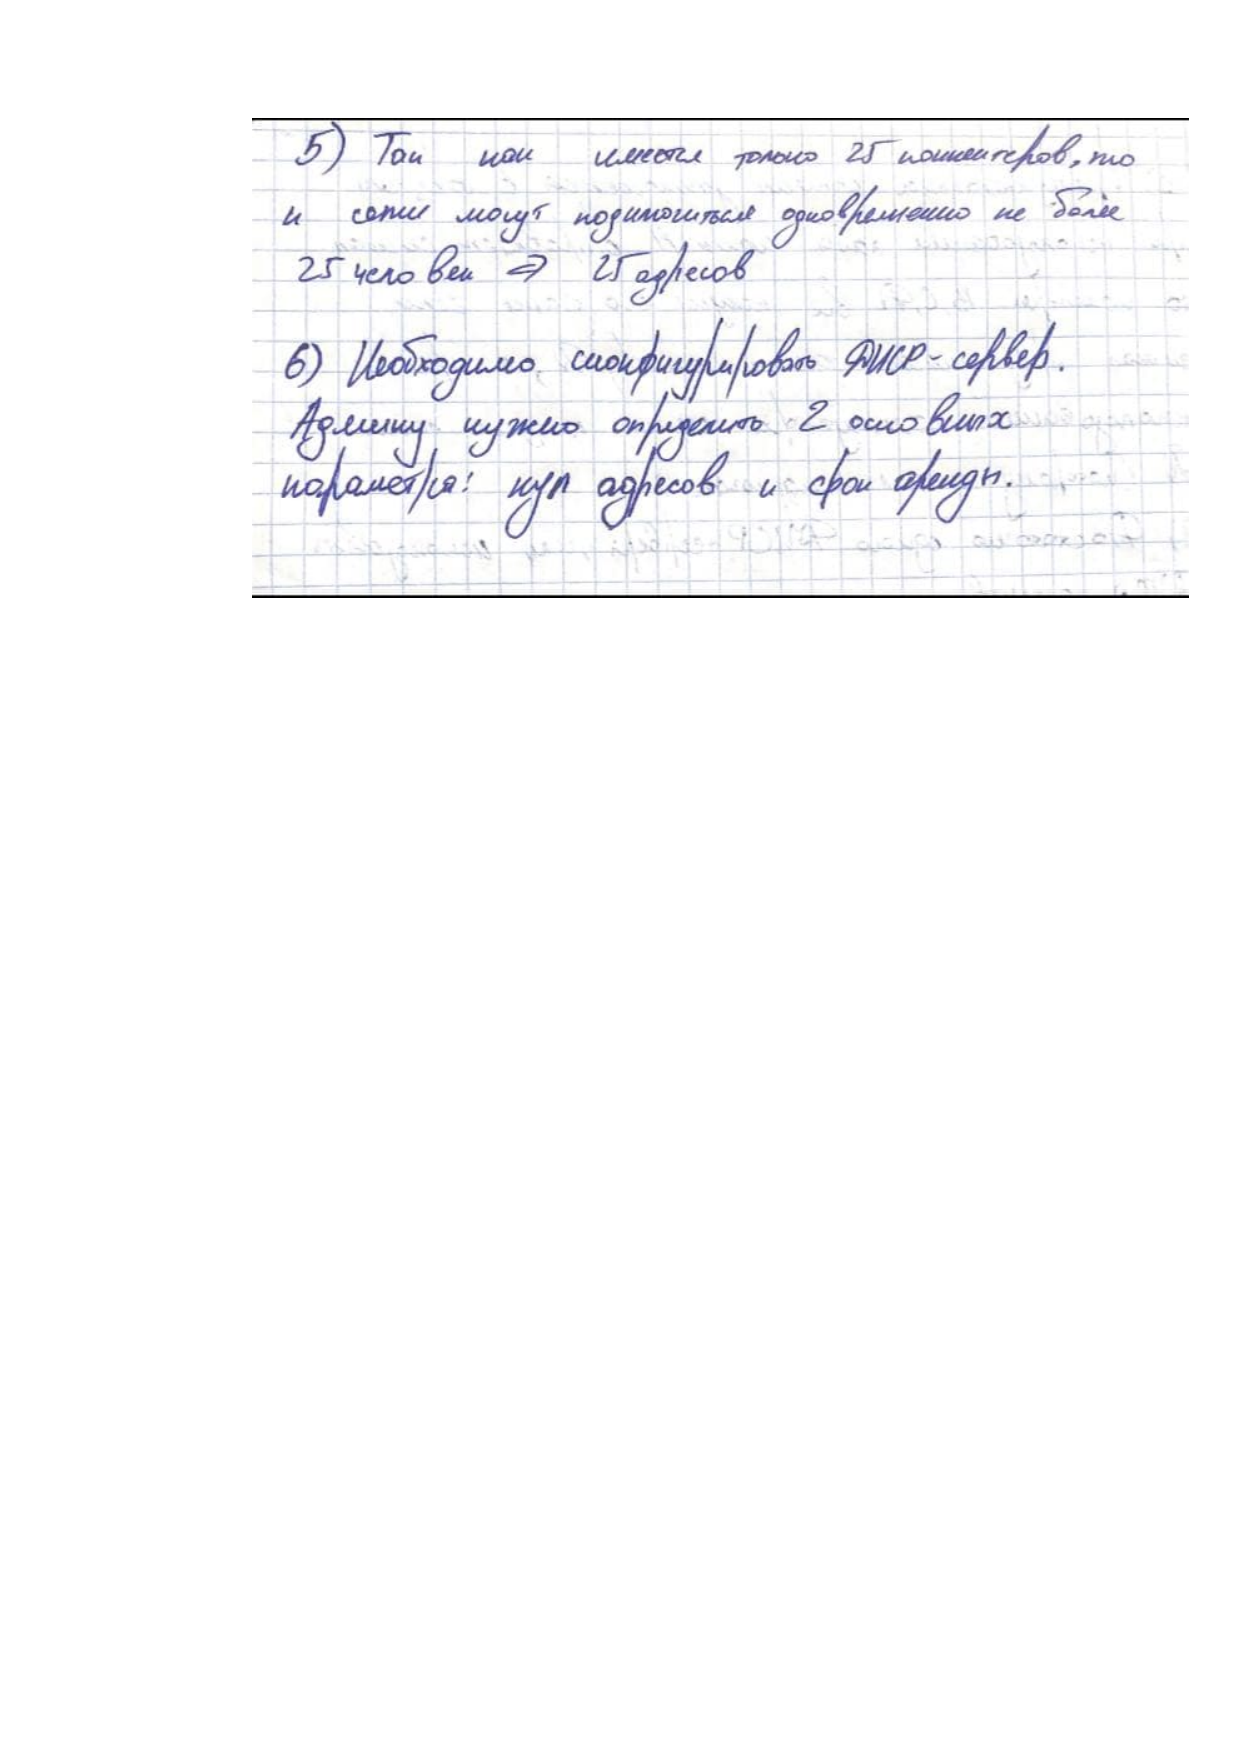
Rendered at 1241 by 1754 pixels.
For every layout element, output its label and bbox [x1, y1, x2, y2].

picture [252, 118, 1189, 598]
